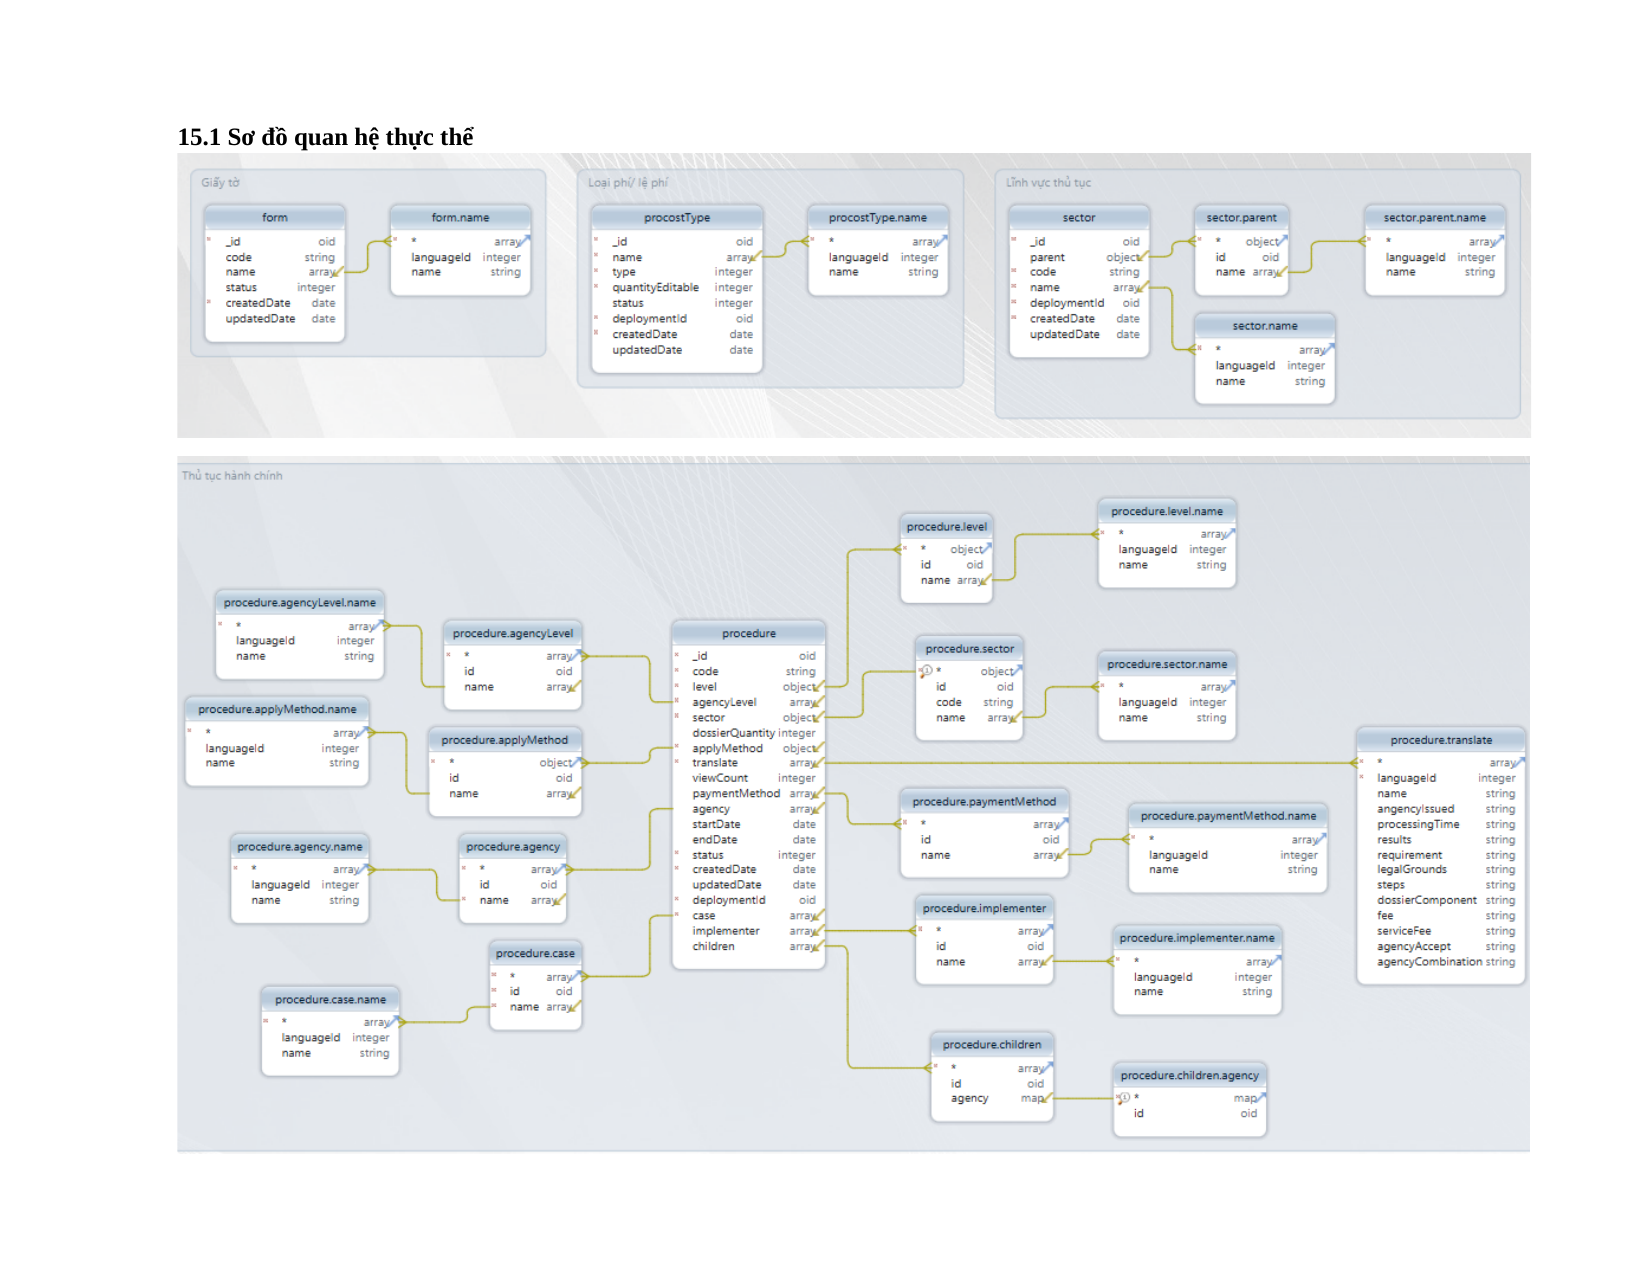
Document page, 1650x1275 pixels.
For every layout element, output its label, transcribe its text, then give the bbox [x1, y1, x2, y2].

subtitle 15.1 Sơ đồ quan hệ thực thể [177, 122, 1532, 151]
picture [177, 456, 1530, 1154]
picture [177, 153, 1532, 438]
